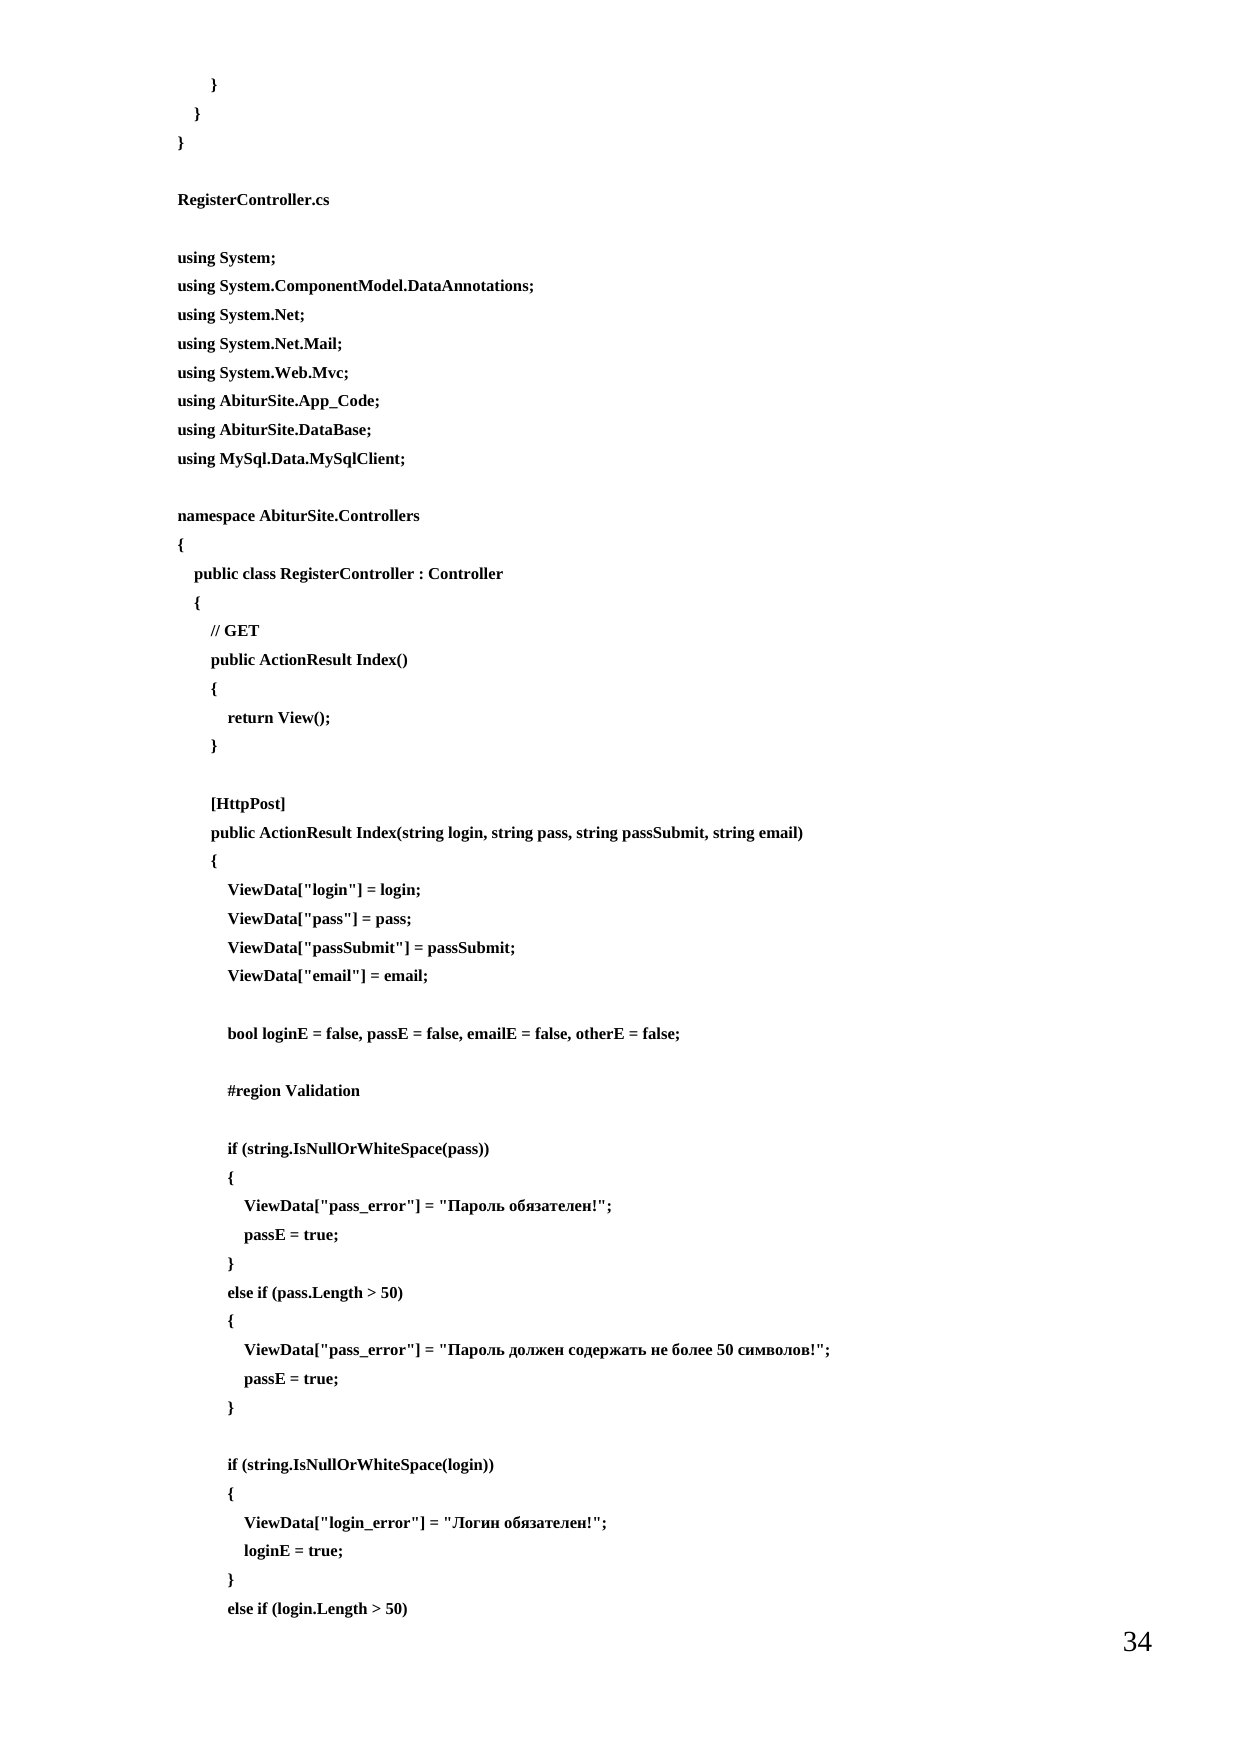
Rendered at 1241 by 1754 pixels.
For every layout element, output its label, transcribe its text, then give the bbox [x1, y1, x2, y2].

text { [177, 535, 1152, 554]
text if (string.IsNullOrWhiteSpace(pass)) [177, 1139, 1152, 1158]
text { [177, 1311, 1152, 1330]
text { [177, 592, 1152, 612]
text using System; [177, 247, 1152, 267]
text ViewData["passSubmit"] = passSubmit; [177, 937, 1152, 957]
text public class RegisterController : Controller [177, 564, 1152, 583]
text ViewData["pass_error"] = "Пароль должен содержать не более 50 символов!"; [177, 1340, 1152, 1359]
text ViewData["pass"] = pass; [177, 909, 1152, 928]
text using System.Net; [177, 305, 1152, 324]
text else if (login.Length > 50) [177, 1599, 1152, 1618]
text { [177, 851, 1152, 870]
text ViewData["login_error"] = "Логин обязателен!"; [177, 1512, 1152, 1532]
text using System.Net.Mail; [177, 334, 1152, 353]
text using System.ComponentModel.DataAnnotations; [177, 276, 1152, 295]
text passE = true; [177, 1225, 1152, 1244]
text } [177, 1254, 1152, 1273]
text using AbiturSite.DataBase; [177, 420, 1152, 439]
text using MySql.Data.MySqlClient; [177, 449, 1152, 468]
text { [177, 679, 1152, 698]
text if (string.IsNullOrWhiteSpace(login)) [177, 1455, 1152, 1474]
text RegisterController.cs [177, 190, 1152, 209]
text } [177, 1397, 1152, 1417]
text bool loginE = false, passE = false, emailE = false, otherE = false; [177, 1024, 1152, 1043]
text } [177, 104, 1152, 123]
text passE = true; [177, 1369, 1152, 1388]
text using System.Web.Mvc; [177, 362, 1152, 382]
text using AbiturSite.App_Code; [177, 391, 1152, 410]
text } [177, 75, 1152, 94]
text namespace AbiturSite.Controllers [177, 506, 1152, 525]
text { [177, 1167, 1152, 1187]
text { [177, 1484, 1152, 1503]
text #region Validation [177, 1081, 1152, 1100]
text } [177, 1570, 1152, 1589]
text return View(); [177, 707, 1152, 727]
text ViewData["email"] = email; [177, 966, 1152, 985]
text ViewData["login"] = login; [177, 880, 1152, 899]
text } [177, 132, 1152, 152]
text public ActionResult Index(string login, string pass, string passSubmit, string email) [177, 822, 1152, 842]
text public ActionResult Index() [177, 650, 1152, 669]
text } [177, 736, 1152, 755]
text else if (pass.Length > 50) [177, 1282, 1152, 1302]
text [HttpPost] [177, 794, 1152, 813]
text loginE = true; [177, 1541, 1152, 1560]
text ViewData["pass_error"] = "Пароль обязателен!"; [177, 1196, 1152, 1215]
text // GET [177, 621, 1152, 640]
